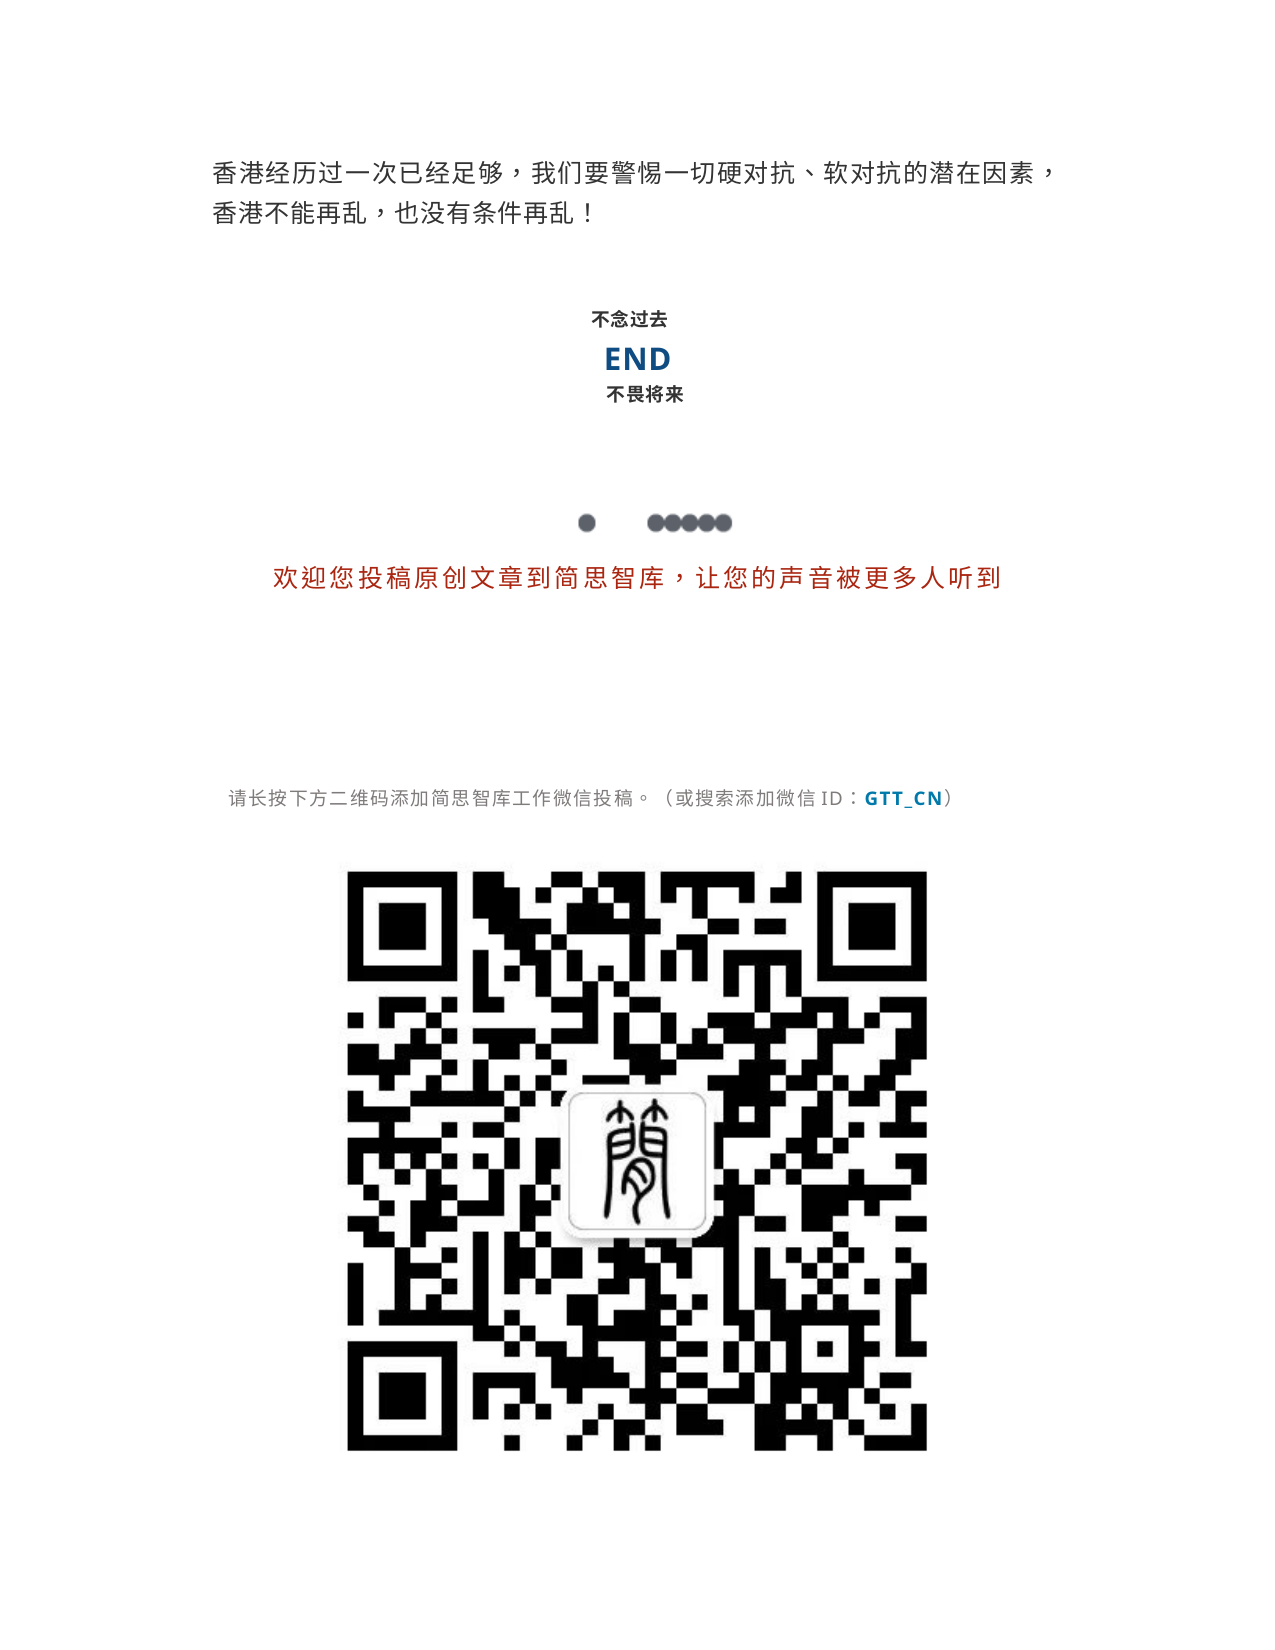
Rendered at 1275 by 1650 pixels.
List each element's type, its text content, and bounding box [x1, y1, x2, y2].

text 不畏将来 [244, 379, 1047, 407]
picture [301, 826, 974, 1498]
text 请长按下方二维码添加简思智库工作微信投稿。（或搜索添加微信ID：GTT_CN） [228, 785, 1047, 810]
text 不念过去 [228, 304, 1031, 332]
text 欢迎您投稿原创文章到简思智库，让您的声音被更多人听到 [228, 560, 1047, 594]
picture [231, 508, 1132, 537]
text END [228, 332, 1047, 379]
text 香港经历过一次已经足够，我们要警惕一切硬对抗、软对抗的潜在因素，香港不能再乱，也没有条件再乱！ [212, 150, 1062, 230]
